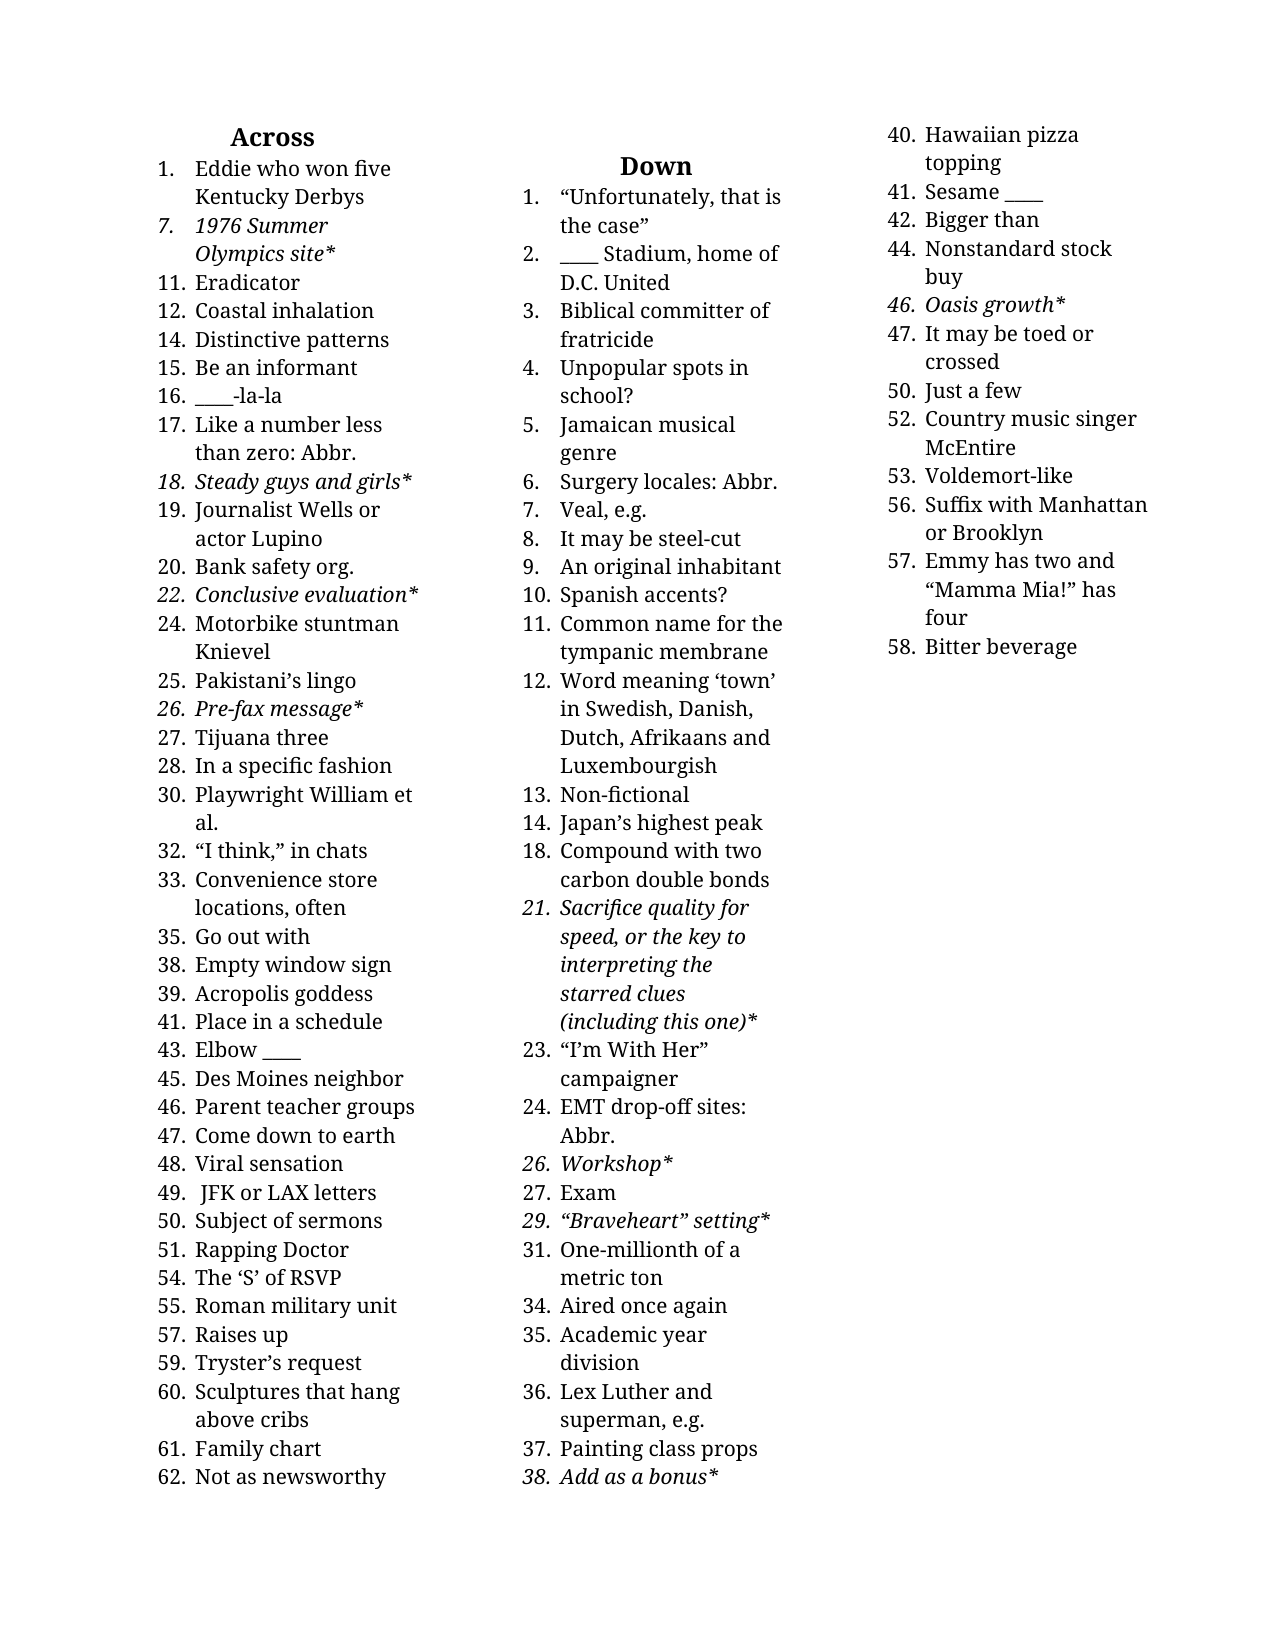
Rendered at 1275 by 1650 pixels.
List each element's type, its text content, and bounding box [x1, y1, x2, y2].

text 41. Place in a schedule [157, 1007, 425, 1036]
list “Unfortunately, that is the case” [522, 182, 790, 239]
text 28. In a specific fashion [157, 751, 425, 780]
list Veal, e.g. [522, 495, 790, 524]
text 50. Just a few [887, 376, 1155, 404]
text 31. One-millionth of a metric ton [522, 1235, 790, 1292]
text 11. Eradicator [157, 268, 425, 296]
list Biblical committer of fratricide [522, 296, 790, 353]
list Spanish accents? [522, 581, 790, 609]
list Non-fictional [522, 780, 790, 808]
list An original inhabitant [522, 552, 790, 581]
text 30. Playwright William et al. [157, 780, 425, 837]
text 62. Not as newsworthy [157, 1462, 425, 1491]
text Down [522, 148, 790, 182]
text 40. Hawaiian pizza topping [887, 120, 1155, 177]
text 58. Bitter beverage [887, 632, 1155, 660]
text 47. Come down to earth [157, 1121, 425, 1149]
text 7. 1976 Summer Olympics site* [157, 211, 425, 268]
text 26. Workshop* [522, 1149, 790, 1178]
text 45. Des Moines neighbor [157, 1064, 425, 1092]
text 23. “I’m With Her” campaigner [522, 1036, 790, 1092]
list Japan’s highest peak [522, 808, 790, 837]
text 51. Rapping Doctor [157, 1235, 425, 1263]
text 37. Painting class props [522, 1434, 790, 1462]
text 22. Conclusive evaluation* [157, 581, 425, 609]
text 29. “Braveheart” setting* [522, 1206, 790, 1235]
text 33. Convenience store locations, often [157, 865, 425, 922]
text 54. The ‘S’ of RSVP [157, 1263, 425, 1292]
text 46. Parent teacher groups [157, 1092, 425, 1121]
text 59. Tryster’s request [157, 1348, 425, 1377]
text 35. Go out with [157, 922, 425, 950]
text 14. Distinctive patterns [157, 325, 425, 353]
text 38. Empty window sign [157, 950, 425, 979]
text 53. Voldemort-like [887, 461, 1155, 490]
text 57. Raises up [157, 1320, 425, 1348]
text 24. Motorbike stuntman Knievel [157, 609, 425, 666]
text 46. Oasis growth* [887, 291, 1155, 319]
text 42. Bigger than [887, 205, 1155, 234]
text 57. Emmy has two and “Mamma Mia!” has four [887, 547, 1155, 632]
text 18. Steady guys and girls* [157, 467, 425, 495]
text 24. EMT drop-off sites: Abbr. [522, 1092, 790, 1149]
text 48. Viral sensation [157, 1149, 425, 1178]
text 43. Elbow ____ [157, 1036, 425, 1064]
text 52. Country music singer McEntire [887, 404, 1155, 461]
text 20. Bank safety org. [157, 552, 425, 581]
text 21. Sacrifice quality for speed, or the key to interpreting the starred clues (including this one)* [522, 893, 790, 1036]
text 17. Like a number less than zero: Abbr. [157, 410, 425, 467]
text 38. Add as a bonus* [522, 1462, 790, 1491]
text 27. Exam [522, 1178, 790, 1206]
text 55. Roman military unit [157, 1292, 425, 1320]
text 49. JFK or LAX letters [157, 1178, 425, 1206]
text 19. Journalist Wells or actor Lupino [157, 495, 425, 552]
text 60. Sculptures that hang above cribs [157, 1377, 425, 1434]
text 61. Family chart [157, 1434, 425, 1462]
text 50. Subject of sermons [157, 1206, 425, 1235]
text 18. Compound with two carbon double bonds [522, 837, 790, 893]
text 39. Acropolis goddess [157, 979, 425, 1007]
text 25. Pakistani’s lingo [157, 666, 425, 694]
text Across [120, 120, 425, 154]
text 12. Coastal inhalation [157, 296, 425, 325]
list Surgery locales: Abbr. [522, 467, 790, 495]
list Eddie who won five Kentucky Derbys [157, 154, 425, 211]
text 56. Suffix with Manhattan or Brooklyn [887, 490, 1155, 547]
text 26. Pre-fax message* [157, 694, 425, 723]
list ____ Stadium, home of D.C. United [522, 239, 790, 296]
text 47. It may be toed or crossed [887, 319, 1155, 376]
list Word meaning ‘town’ in Swedish, Danish, Dutch, Afrikaans and Luxembourgish [522, 666, 790, 780]
text 15. Be an informant [157, 353, 425, 382]
text 41. Sesame ____ [887, 177, 1155, 205]
text 34. Aired once again [522, 1292, 790, 1320]
text 16. ____-la-la [157, 382, 425, 410]
text 44. Nonstandard stock buy [887, 234, 1155, 291]
list It may be steel-cut [522, 524, 790, 552]
text 27. Tijuana three [157, 723, 425, 751]
text 35. Academic year division [522, 1320, 790, 1377]
list Common name for the tympanic membrane [522, 609, 790, 666]
text 32. “I think,” in chats [157, 837, 425, 865]
text 36. Lex Luther and superman, e.g. [522, 1377, 790, 1434]
list Unpopular spots in school? [522, 353, 790, 410]
list Jamaican musical genre [522, 410, 790, 467]
